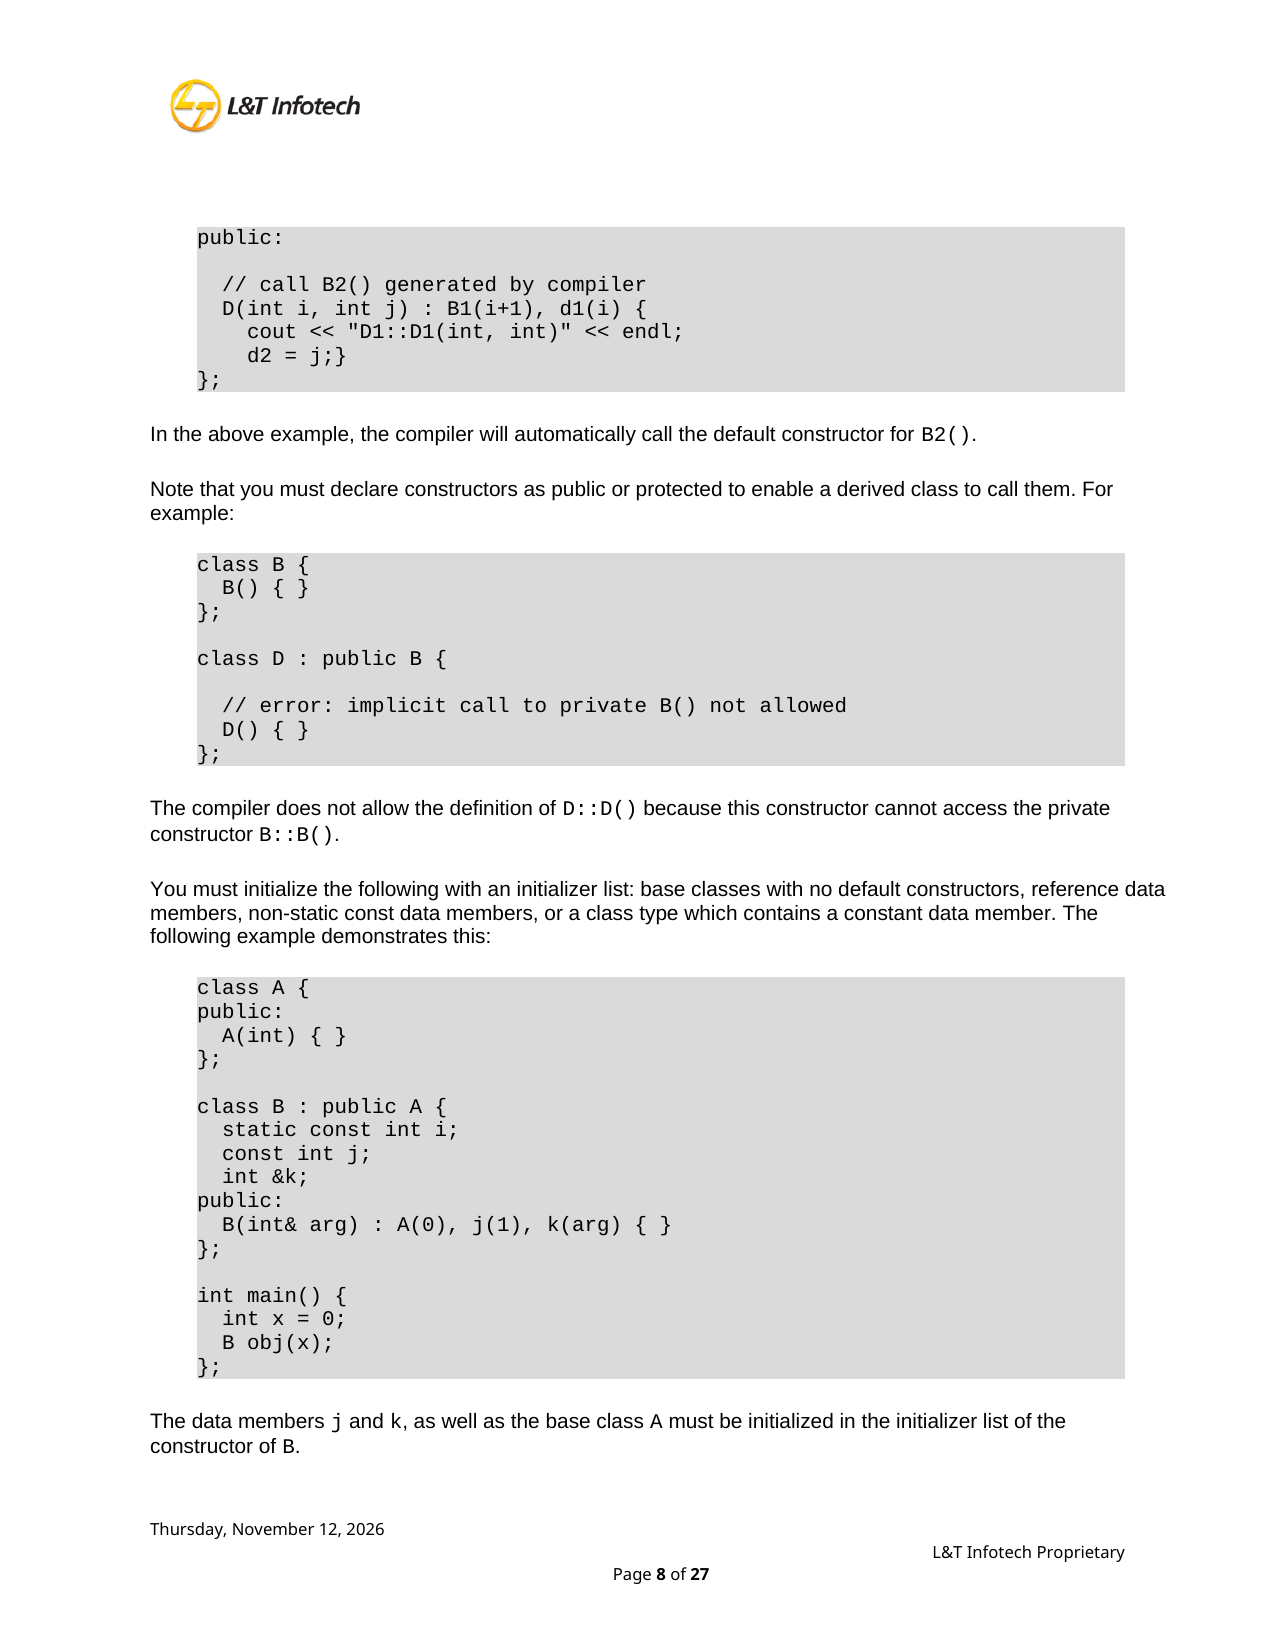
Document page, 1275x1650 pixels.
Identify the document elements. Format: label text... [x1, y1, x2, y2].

text }; [197, 601, 1125, 624]
text B() { } [197, 577, 1125, 601]
text class B : public A { [197, 1096, 1125, 1119]
text int main() { [197, 1285, 1125, 1308]
text }; [197, 743, 1125, 766]
text D() { } [197, 719, 1125, 743]
text // call B2() generated by compiler [197, 274, 1125, 298]
text }; [197, 1356, 1125, 1379]
text const int j; [197, 1143, 1125, 1167]
text class B { [197, 553, 1125, 577]
text B(int& arg) : A(0), j(1), k(arg) { } [197, 1214, 1125, 1237]
text int &k; [197, 1167, 1125, 1190]
text You must initialize the following with an initializer list: base classes with no default constructors, reference data members, non-static const data members, or a class type which contains a constant data member. The following example demonstrates this: [150, 876, 1172, 948]
text cout << "D1::D1(int, int)" << endl; [197, 321, 1125, 345]
text public: [197, 1001, 1125, 1025]
text public: [197, 227, 1125, 250]
text public: [197, 1190, 1125, 1214]
text }; [197, 1237, 1125, 1261]
text B obj(x); [197, 1332, 1125, 1356]
text Note that you must declare constructors as public or protected to enable a derived class to call them. For example: [150, 476, 1172, 524]
text }; [197, 369, 1125, 392]
text }; [197, 1048, 1125, 1072]
text int x = 0; [197, 1308, 1125, 1332]
text The compiler does not allow the definition of D::D() because this constructor cannot access the private constructor B::B(). [150, 796, 1172, 847]
text class A { [197, 977, 1125, 1001]
picture [165, 75, 366, 137]
text class D : public B { [197, 648, 1125, 672]
text static const int i; [197, 1119, 1125, 1143]
text // error: implicit call to private B() not allowed [197, 695, 1125, 719]
text The data members j and k, as well as the base class A must be initialized in the initializer list of the constructor of B. [150, 1408, 1172, 1460]
text A(int) { } [197, 1025, 1125, 1048]
text D(int i, int j) : B1(i+1), d1(i) { [197, 298, 1125, 321]
text d2 = j;} [197, 345, 1125, 369]
text In the above example, the compiler will automatically call the default constructor for B2(). [150, 421, 1172, 447]
